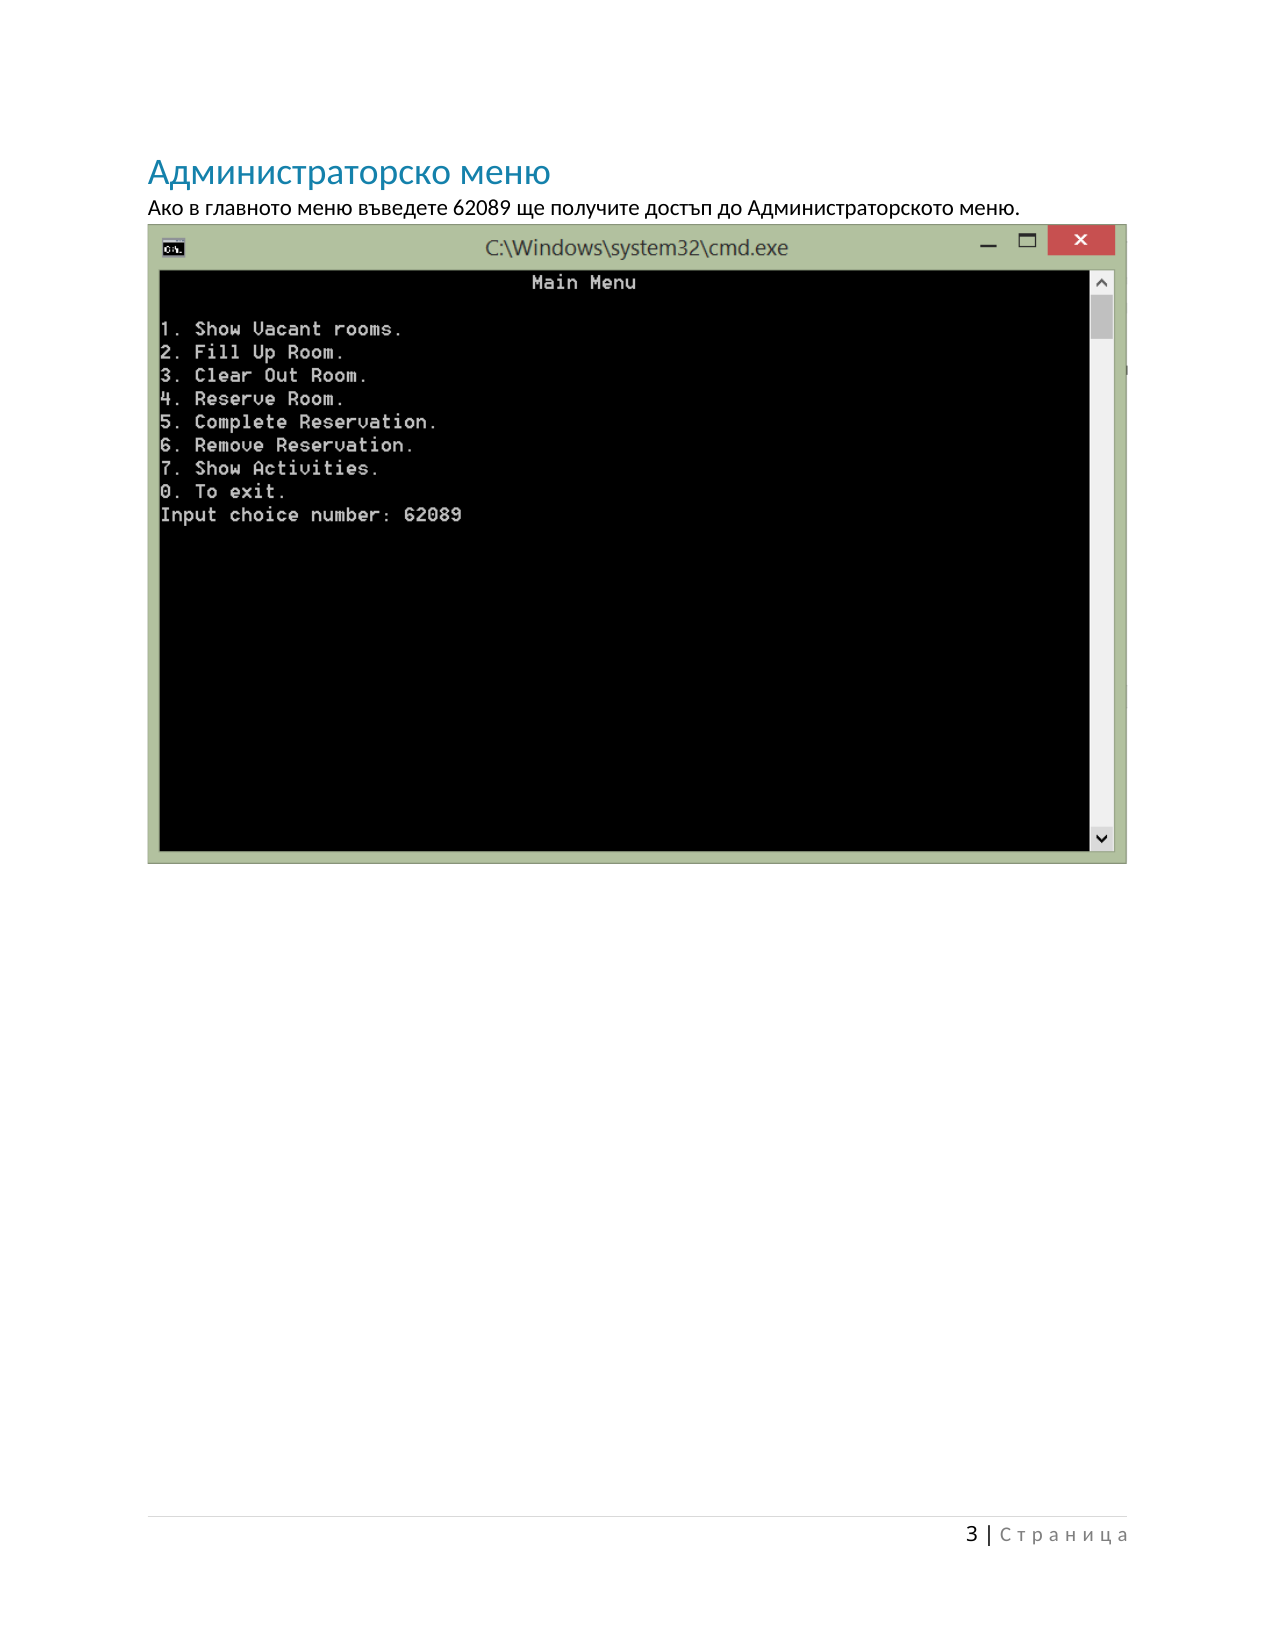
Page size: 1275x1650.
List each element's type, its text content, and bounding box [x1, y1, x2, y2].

text Ако в главното меню въведете 62089 ще получите достъп до Администраторското меню. [148, 193, 1127, 224]
picture [147, 224, 1128, 864]
subtitle Администраторско меню [148, 148, 1127, 193]
